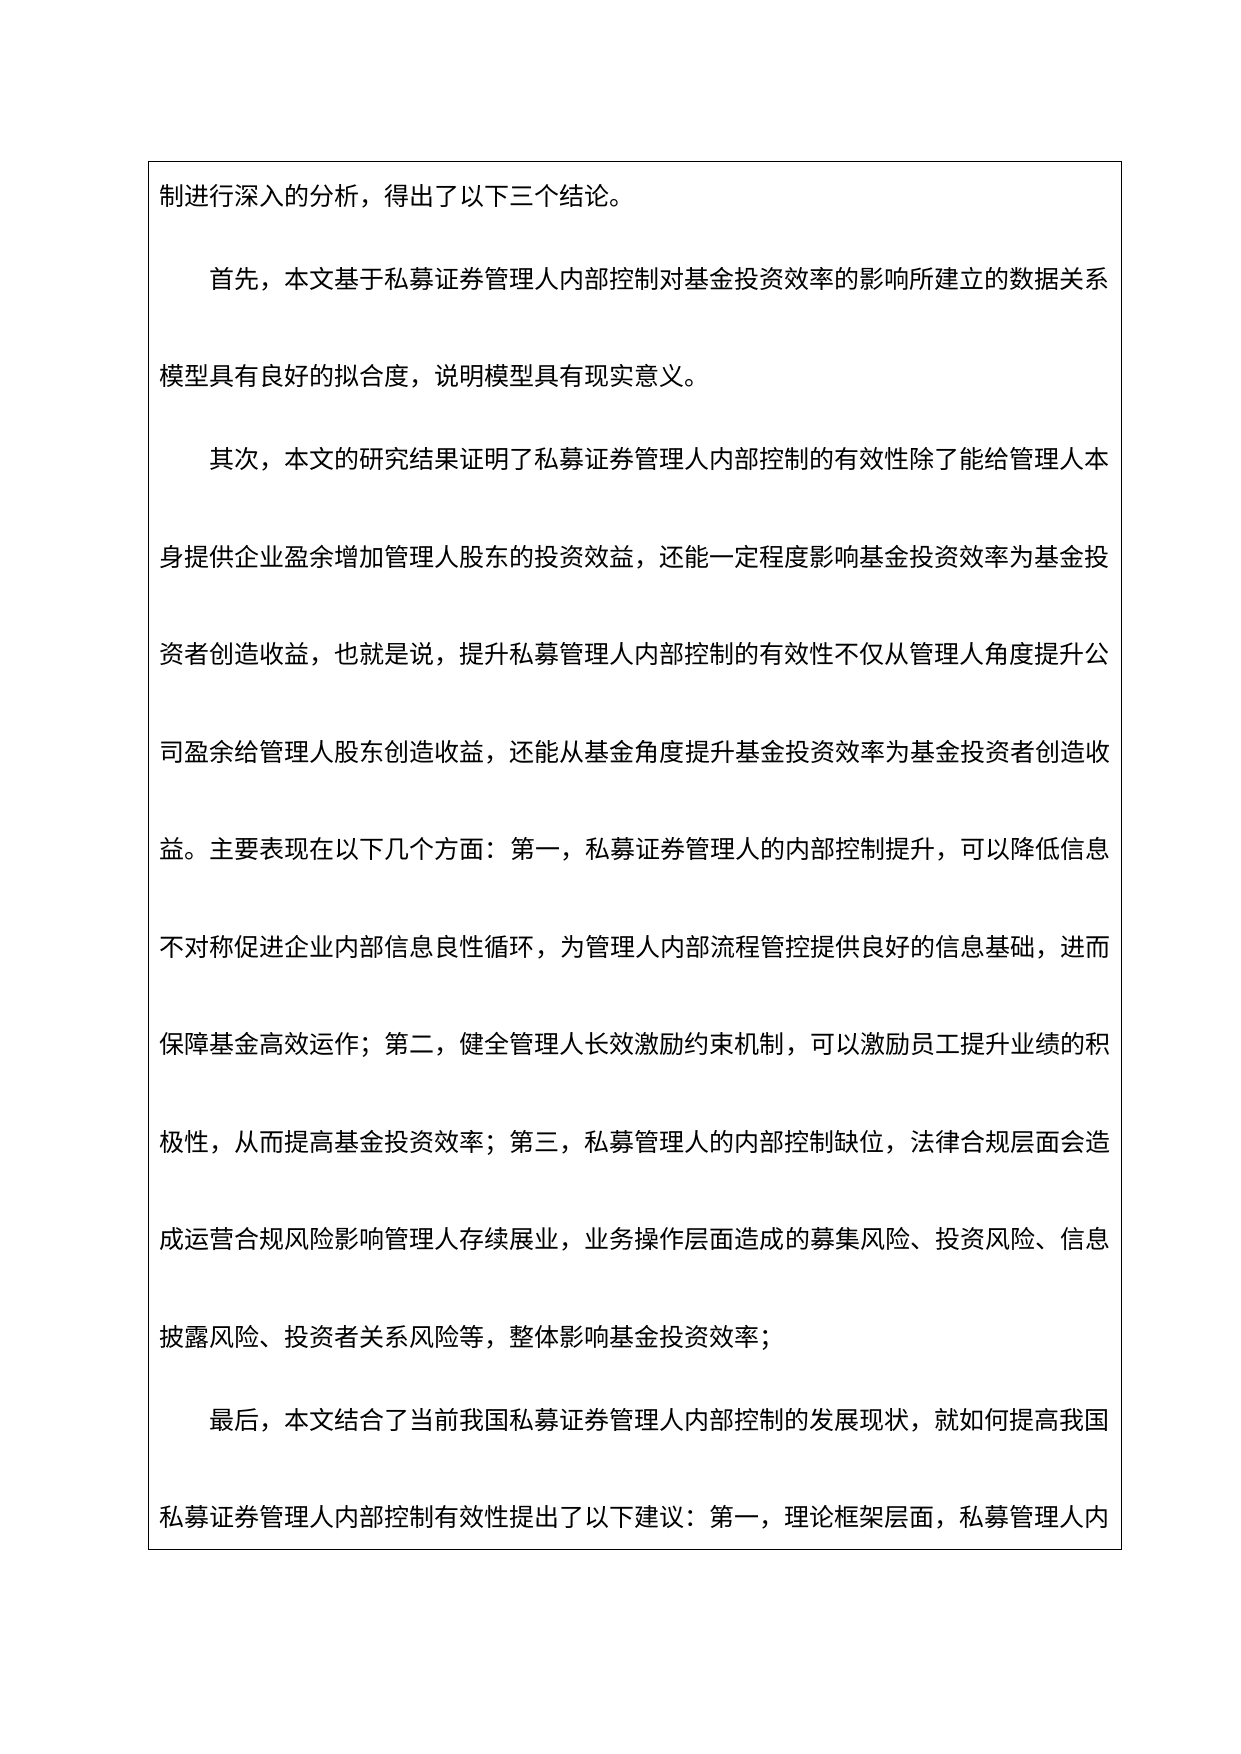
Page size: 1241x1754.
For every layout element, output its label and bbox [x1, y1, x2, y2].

table_cell [149, 162, 1121, 1548]
